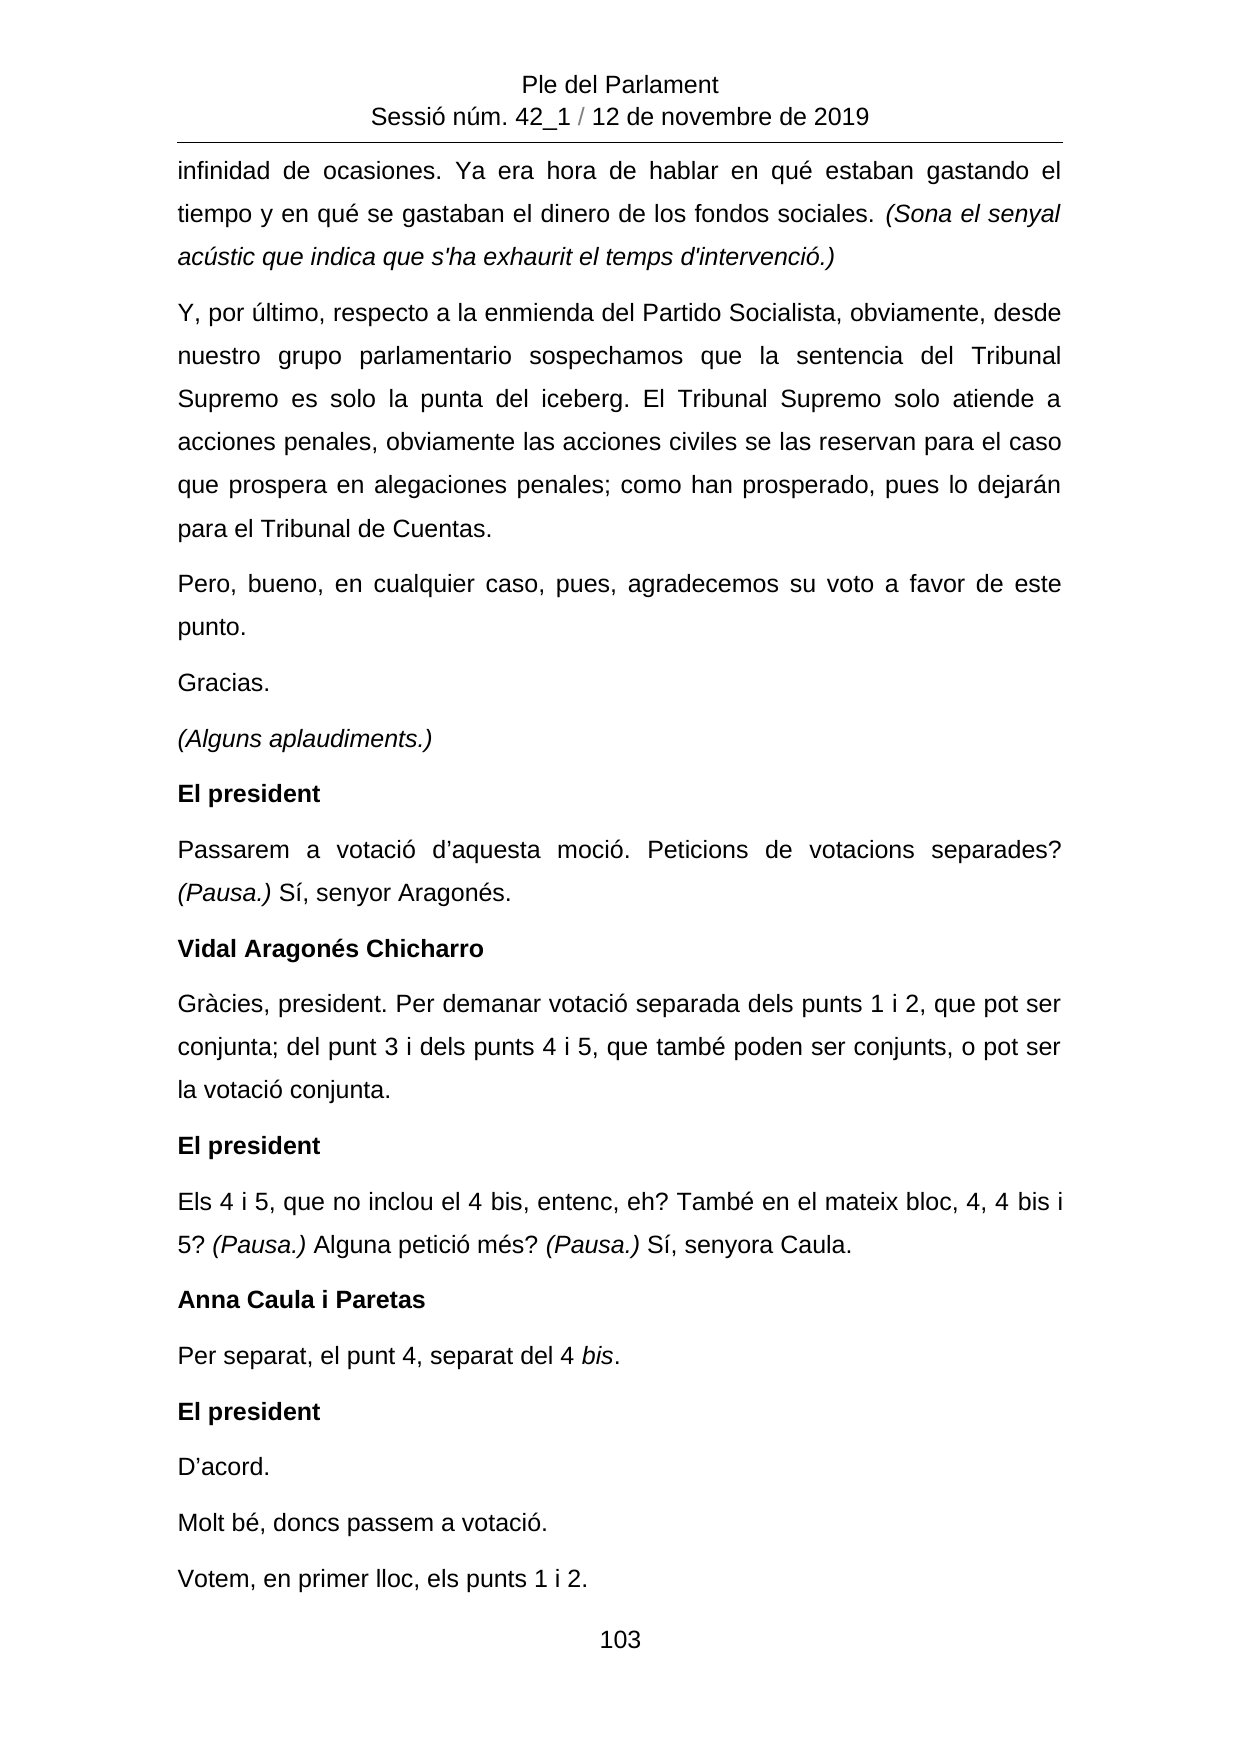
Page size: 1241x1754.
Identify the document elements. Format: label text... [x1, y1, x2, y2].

text Gràcies, president. Per demanar votació separada dels punts 1 i 2, que pot ser conjunta; del punt 3 i dels punts 4 i 5, que també poden ser conjunts, o pot ser la votació conjunta. [177, 989, 1063, 1104]
text Molt bé, doncs passem a votació. [177, 1508, 1063, 1537]
text D’acord. [177, 1452, 1063, 1481]
text Votem, en primer lloc, els punts 1 i 2. [177, 1563, 1063, 1592]
text Passarem a votació d’aquesta moció. Peticions de votacions separades? (Pausa.) Sí, senyor Aragonés. [177, 835, 1063, 907]
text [177, 156, 1063, 271]
text Gracias. [177, 668, 1063, 697]
text Els 4 i 5, que no inclou el 4 bis, entenc, eh? També en el mateix bloc, 4, 4 bis i 5? (Pausa.) Alguna petició més? (Pausa.) Sí, senyora Caula. [177, 1187, 1063, 1258]
text Vidal Aragonés Chicharro [177, 933, 1063, 962]
text Y, por último, respecto a la enmienda del Partido Socialista, obviamente, desde nuestro grupo parlamentario sospechamos que la sentencia del Tribunal Supremo es solo la punta del iceberg. El Tribunal Supremo solo atiende a acciones penales, obviamente las acciones civiles se las reservan para el caso que prospera en alegaciones penales; como han prosperado, pues lo dejarán para el Tribunal de Cuentas. [177, 298, 1063, 542]
text El president [177, 779, 1063, 808]
text (Alguns aplaudiments.) [177, 723, 1063, 752]
text El president [177, 1397, 1063, 1425]
text Per separat, el punt 4, separat del 4 bis. [177, 1341, 1063, 1370]
text El president [177, 1131, 1063, 1160]
text Anna Caula i Paretas [177, 1285, 1063, 1314]
text Pero, bueno, en cualquier caso, pues, agradecemos su voto a favor de este punto. [177, 569, 1063, 641]
